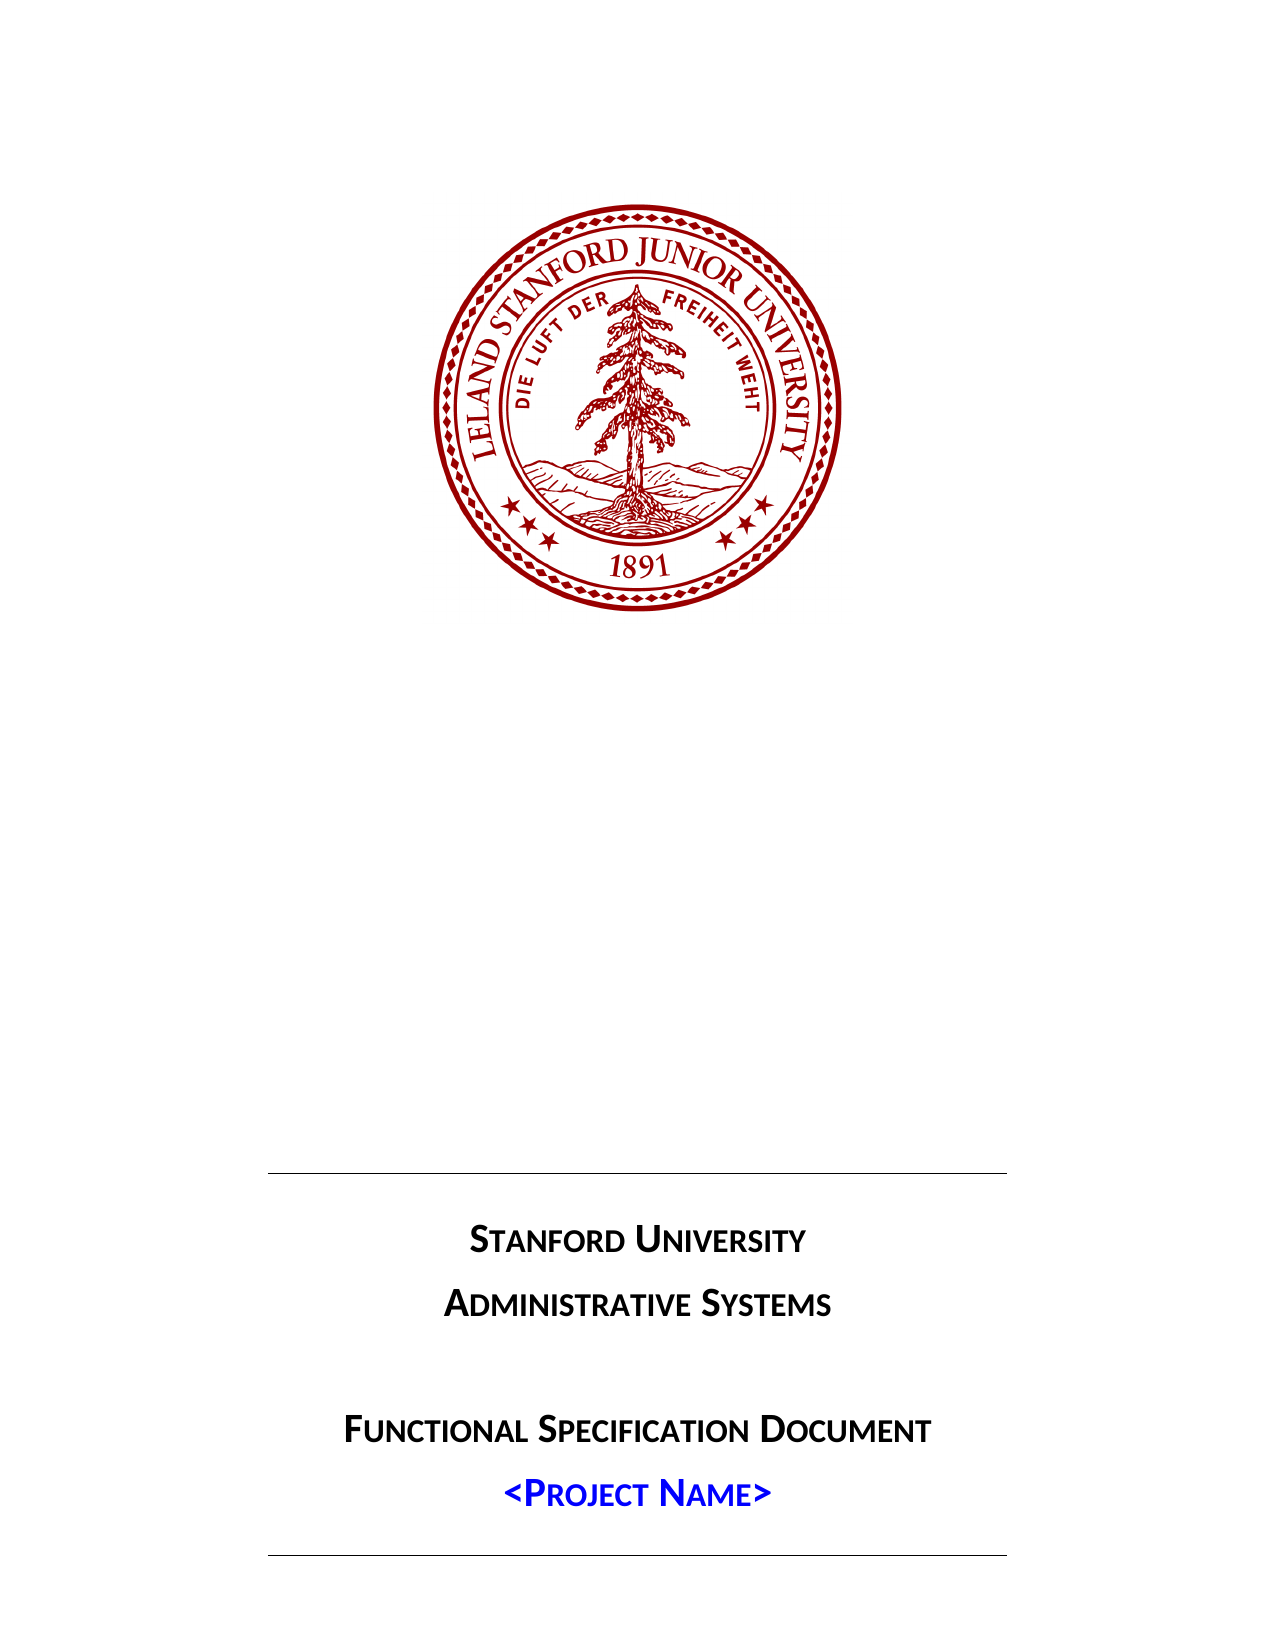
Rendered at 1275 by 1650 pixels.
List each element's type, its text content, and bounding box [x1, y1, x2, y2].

picture [421, 192, 854, 624]
table_header Stanford University Administrative Systems Functional Specification Document <Project Name> [268, 1174, 1007, 1555]
